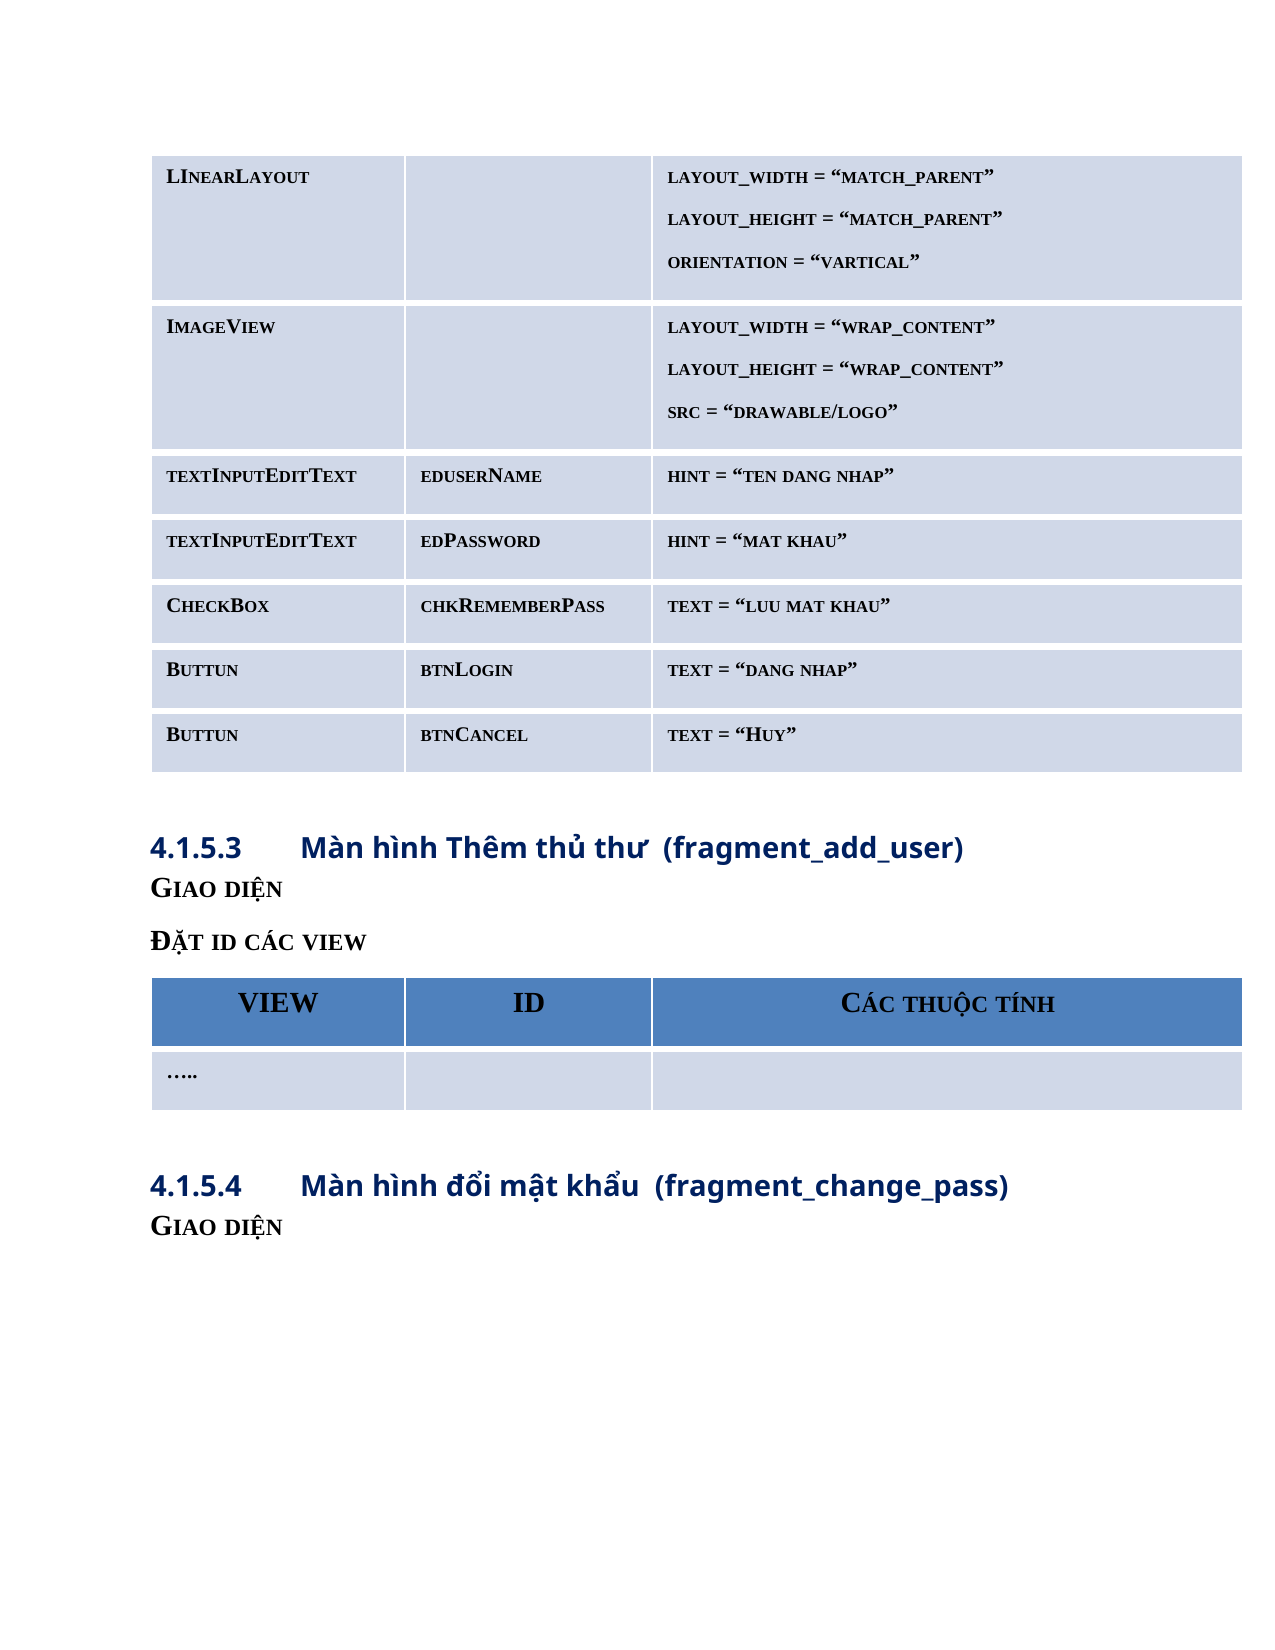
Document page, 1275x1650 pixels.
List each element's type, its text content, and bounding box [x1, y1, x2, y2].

table_cell text = “dang nhap” [653, 650, 1242, 708]
subtitle Màn hình Thêm thủ thư (fragment_add_user) [150, 827, 1125, 867]
table_cell [406, 1052, 651, 1110]
text Giao diện [150, 870, 1125, 904]
table_header VIEW [152, 978, 404, 1046]
table_cell Buttun [152, 714, 404, 772]
table_cell [406, 156, 651, 300]
table_cell hint = “ten dang nhap” [653, 456, 1242, 514]
table_cell ….. [152, 1052, 404, 1110]
table_cell LInearLayout [152, 156, 404, 300]
text Đặt id các view [150, 923, 1125, 957]
table_cell Buttun [152, 650, 404, 708]
table_header Các thuộc tính [653, 978, 1242, 1046]
table_cell textInputEditText [152, 520, 404, 579]
table_cell eduserName [406, 456, 651, 514]
table_cell layout_width = “wrap_content” layout_height = “wrap_content” src = “drawable/logo” [653, 306, 1242, 449]
table_cell [406, 306, 651, 449]
table_cell chkRememberPass [406, 585, 651, 643]
table_cell textInputEditText [152, 456, 404, 514]
text Giao diện [150, 1208, 1125, 1242]
table_cell btnLogin [406, 650, 651, 708]
table_header ID [406, 978, 651, 1046]
table_cell hint = “mat khau” [653, 520, 1242, 579]
subtitle Màn hình đổi mật khẩu (fragment_change_pass) [150, 1165, 1125, 1205]
table_cell btnCancel [406, 714, 651, 772]
table_cell ImageView [152, 306, 404, 449]
table_cell edPassword [406, 520, 651, 579]
table_cell text = “luu mat khau” [653, 585, 1242, 643]
table_cell layout_width = “match_parent” layout_height = “match_parent” orientation = “vartical” [653, 156, 1242, 300]
table_cell text = “Huy” [653, 714, 1242, 772]
table_cell CheckBox [152, 585, 404, 643]
table_cell [653, 1052, 1242, 1110]
